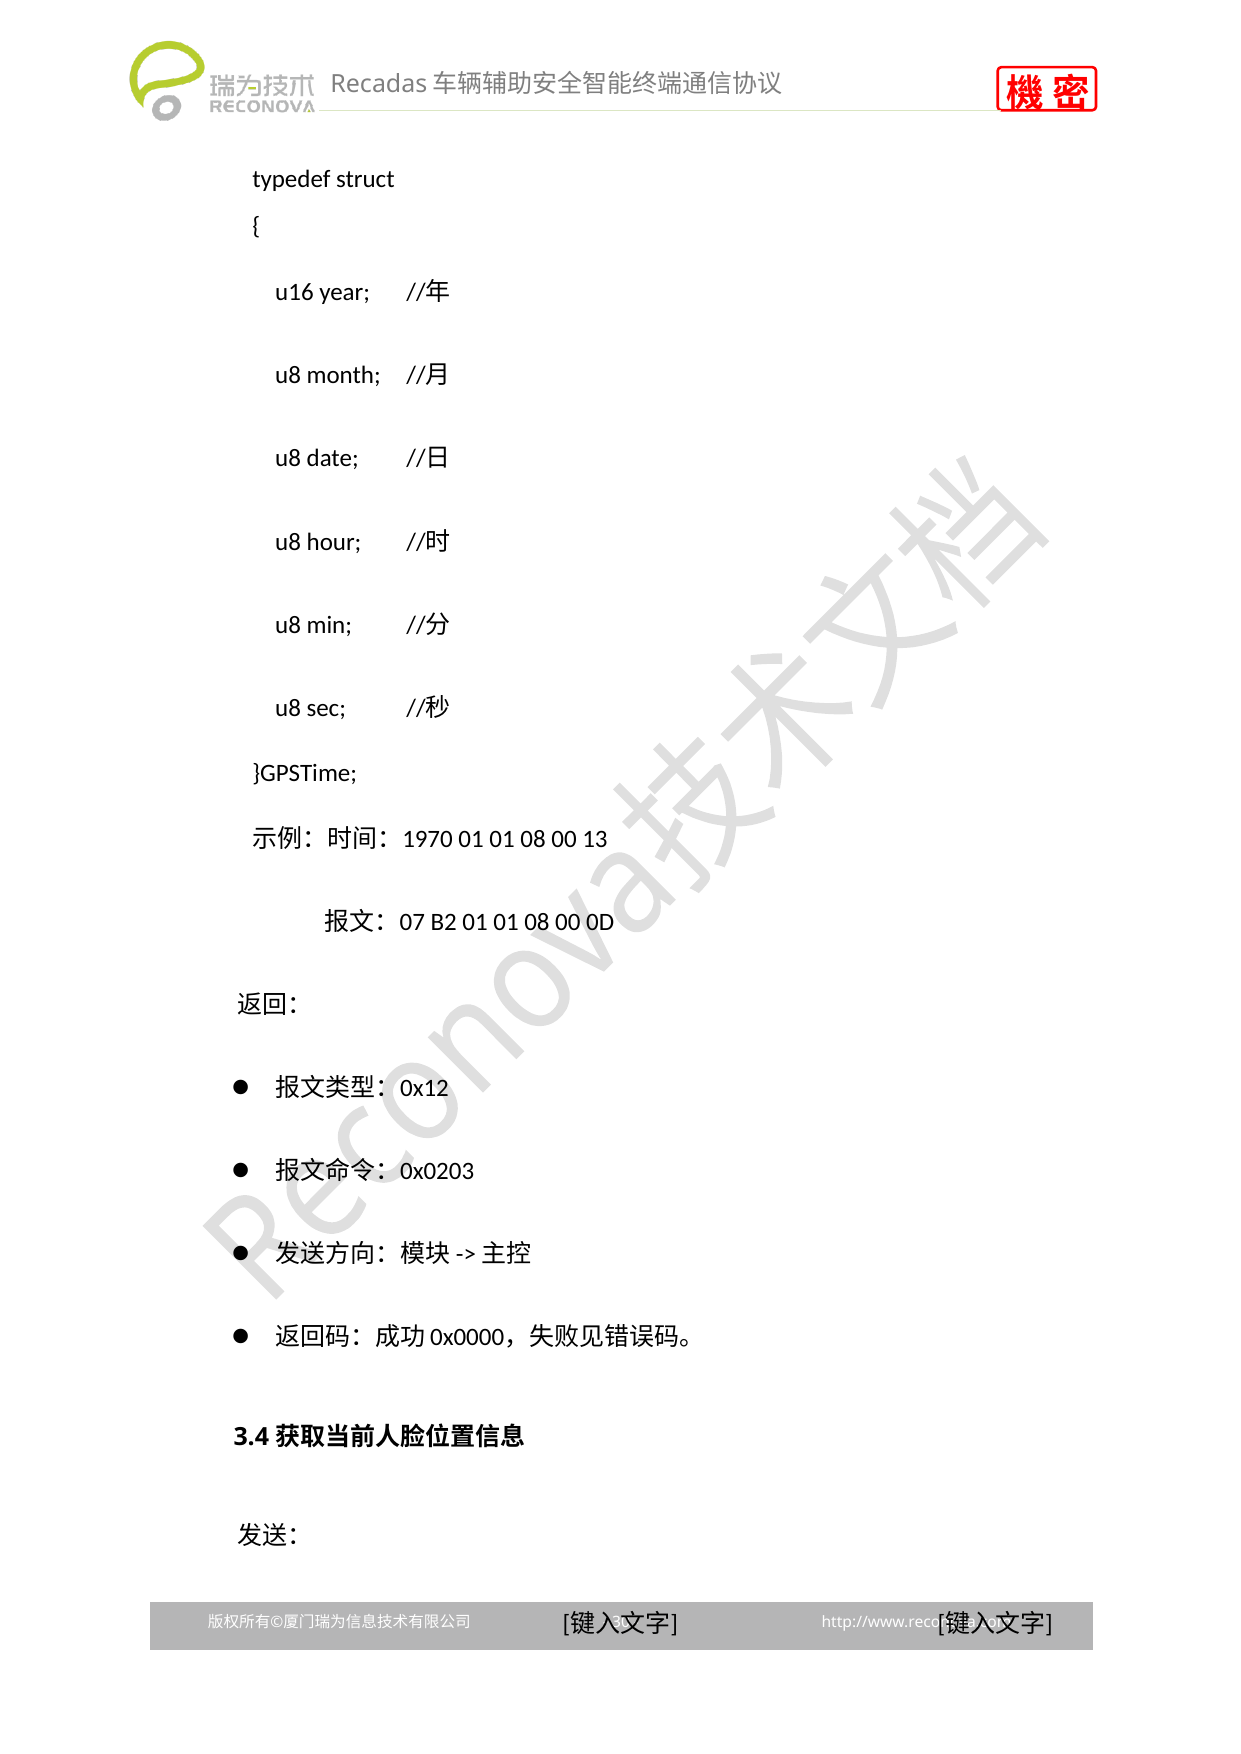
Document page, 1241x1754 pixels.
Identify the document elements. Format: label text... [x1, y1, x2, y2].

text { [252, 209, 1053, 242]
text typedef struct [252, 162, 1053, 194]
text u8 sec; //秒 [252, 673, 1053, 738]
text 返回： [187, 970, 1053, 1035]
text 发送： [187, 1501, 1053, 1566]
list 发送方向：模块 -> 主控 [231, 1219, 1053, 1284]
text 获取当前人脸位置信息 [212, 1402, 1053, 1467]
text 报文：07 B2 01 01 08 00 0D [252, 887, 1053, 952]
list 返回码：成功0x0000，失败见错误码。 [231, 1302, 1053, 1367]
text 示例：时间：1970 01 01 08 00 13 [252, 804, 1053, 869]
text u8 date; //日 [252, 423, 1053, 488]
text u16 year; //年 [252, 257, 1053, 322]
list 报文类型：0x12 [231, 1053, 1053, 1118]
picture [114, 34, 330, 127]
text u8 hour; //时 [252, 507, 1053, 572]
text u8 min; //分 [252, 590, 1053, 655]
list 报文命令：0x0203 [231, 1136, 1053, 1201]
text u8 month; //月 [252, 340, 1053, 405]
text }GPSTime; [252, 756, 1053, 788]
